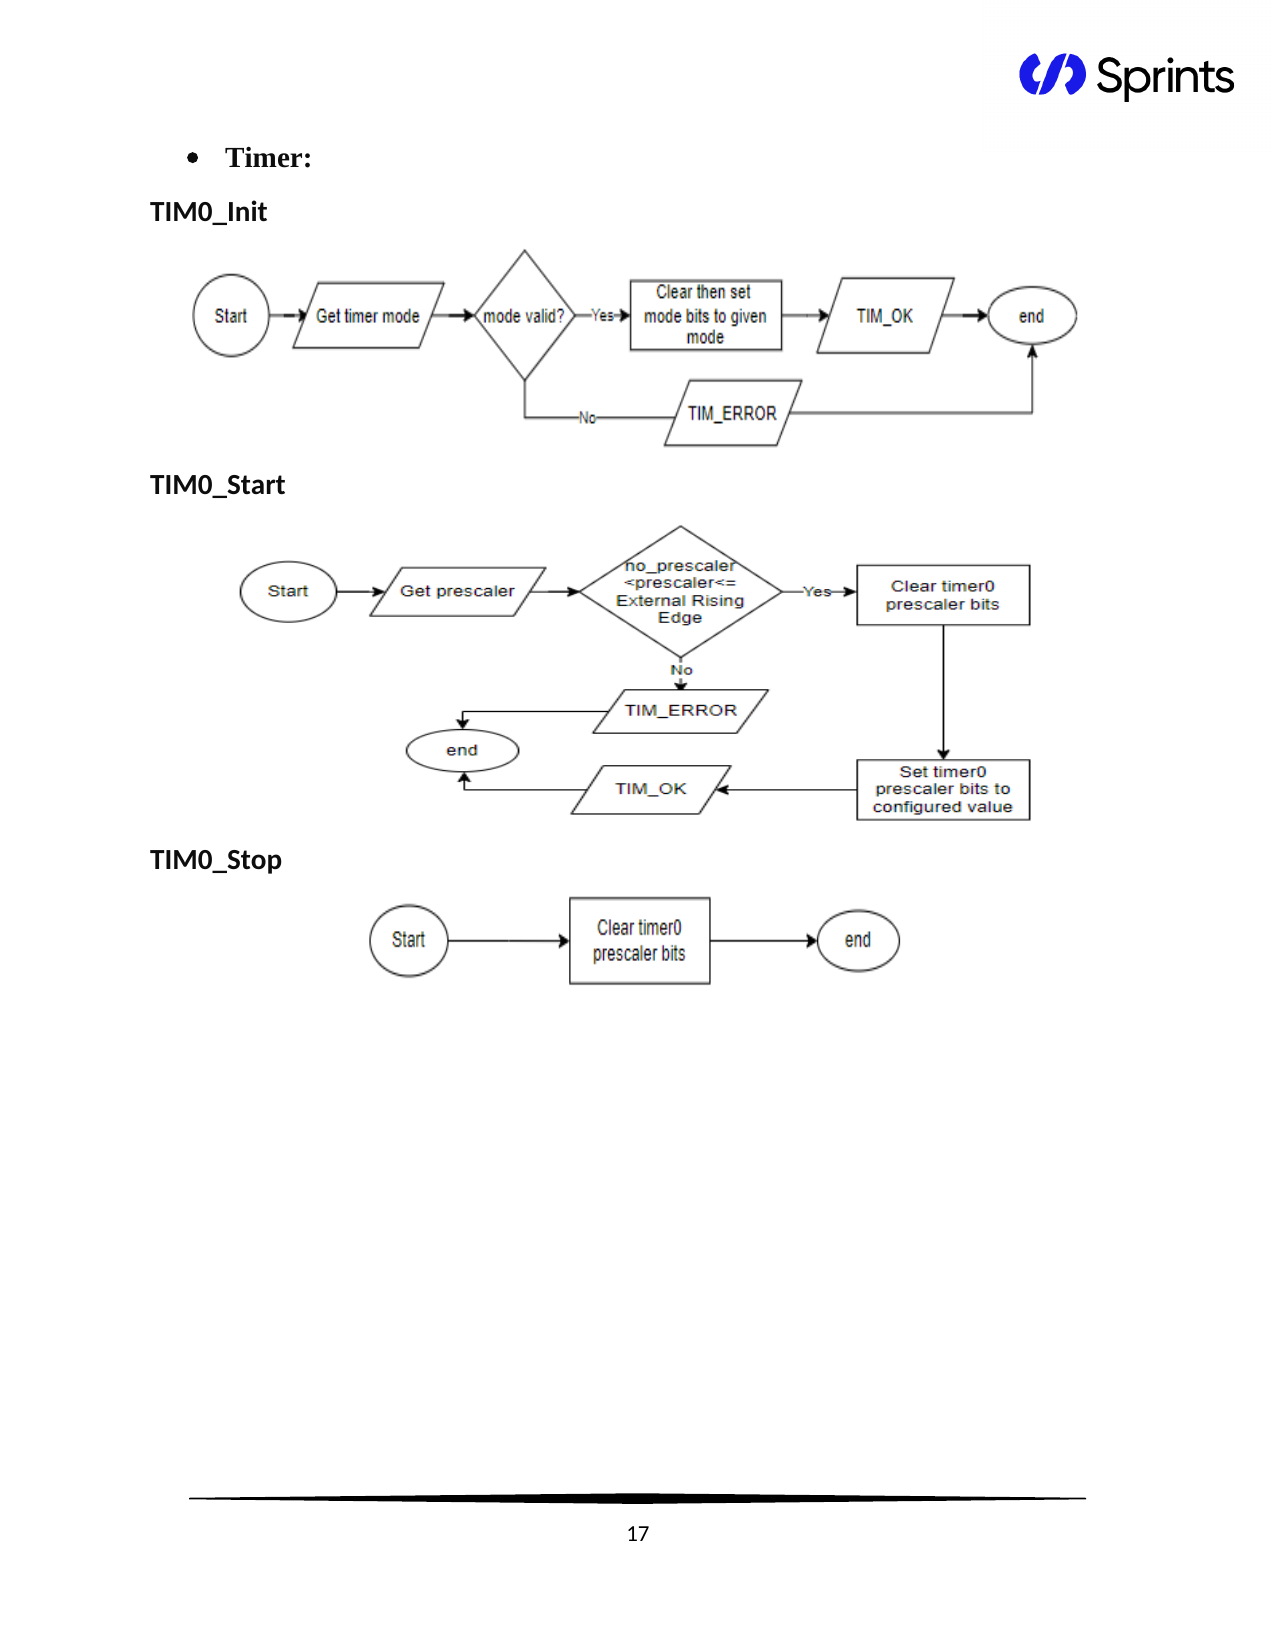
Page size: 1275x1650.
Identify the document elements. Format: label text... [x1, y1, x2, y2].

picture [363, 896, 912, 988]
picture [190, 248, 1086, 448]
picture [978, 0, 1273, 153]
text TIM0_Stop [150, 841, 1125, 877]
picture [230, 521, 1046, 823]
text TIM0_Init [150, 193, 1125, 229]
list Timer: [187, 141, 1125, 174]
text TIM0_Start [150, 466, 1125, 502]
